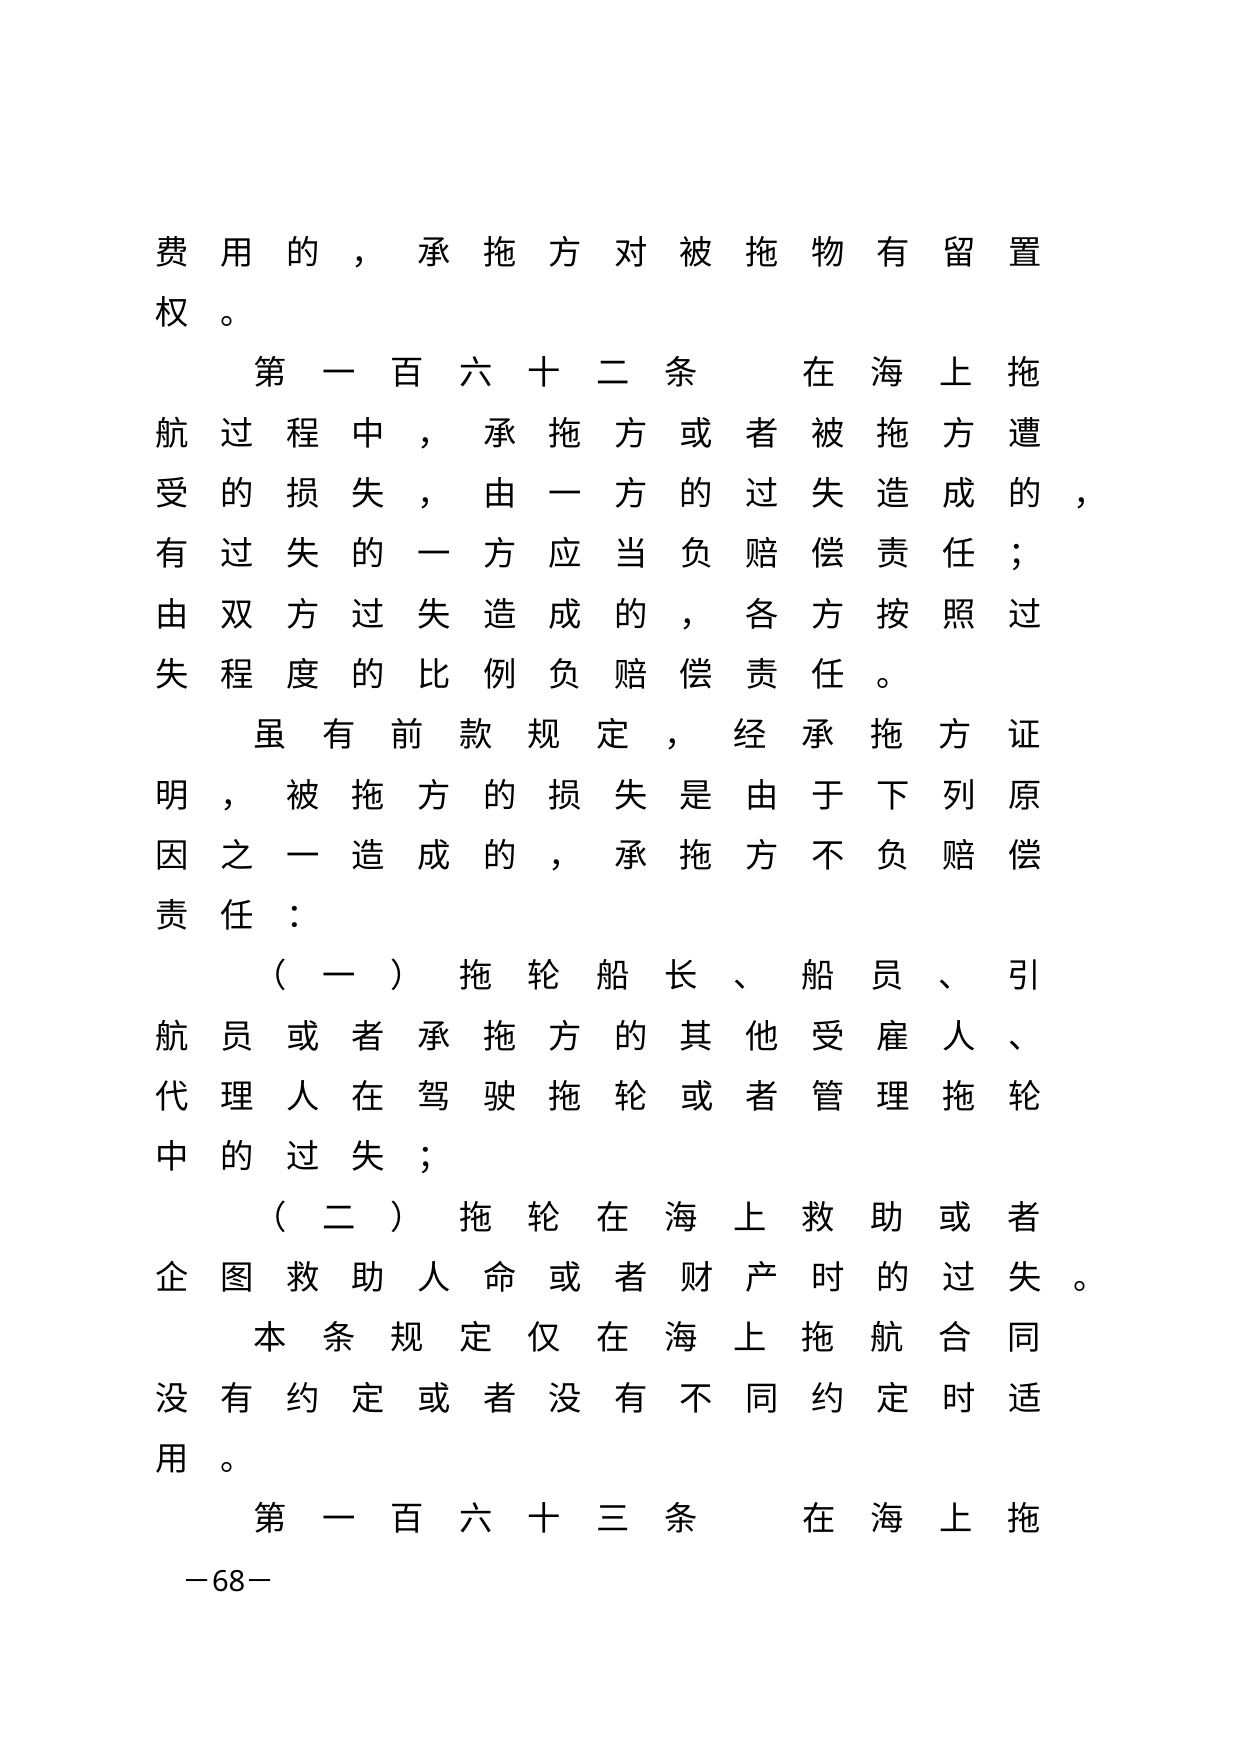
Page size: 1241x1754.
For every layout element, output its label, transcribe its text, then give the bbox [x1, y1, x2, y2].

text 本条规定仅在海上拖航合同没有约定或者没有不同约定时适用。 [155, 1305, 1073, 1486]
text 第一百六十二条 在海上拖航过程中，承拖方或者被拖方遭受的损失，由一方的过失造成的，有过失的一方应当负赔偿责任；由双方过失造成的，各方按照过失程度的比例负赔偿责任。 [155, 340, 1073, 702]
text （二）拖轮在海上救助或者企图救助人命或者财产时的过失。 [155, 1184, 1073, 1305]
text 第一百六十一条 被拖方未按照约定支付拖航费和其他合理费用的，承拖方对被拖物有留置权。 [155, 219, 1073, 340]
text 虽有前款规定，经承拖方证明，被拖方的损失是由于下列原因之一造成的，承拖方不负赔偿责任： [155, 702, 1073, 943]
text 第一百六十三条 在海上拖航过程中，由于承拖方或者被拖方的过失，造成第三人人身伤亡或者财产损失的，承拖方和被拖方对第三人负连带赔偿责任。除合同另有约定外，一方连带支付的赔偿超过其应当承担的比例的，对另一方有追偿权。 [155, 1486, 1073, 1546]
text （一）拖轮船长、船员、引航员或者承拖方的其他受雇人、代理人在驾驶拖轮或者管理拖轮中的过失； [155, 943, 1073, 1184]
